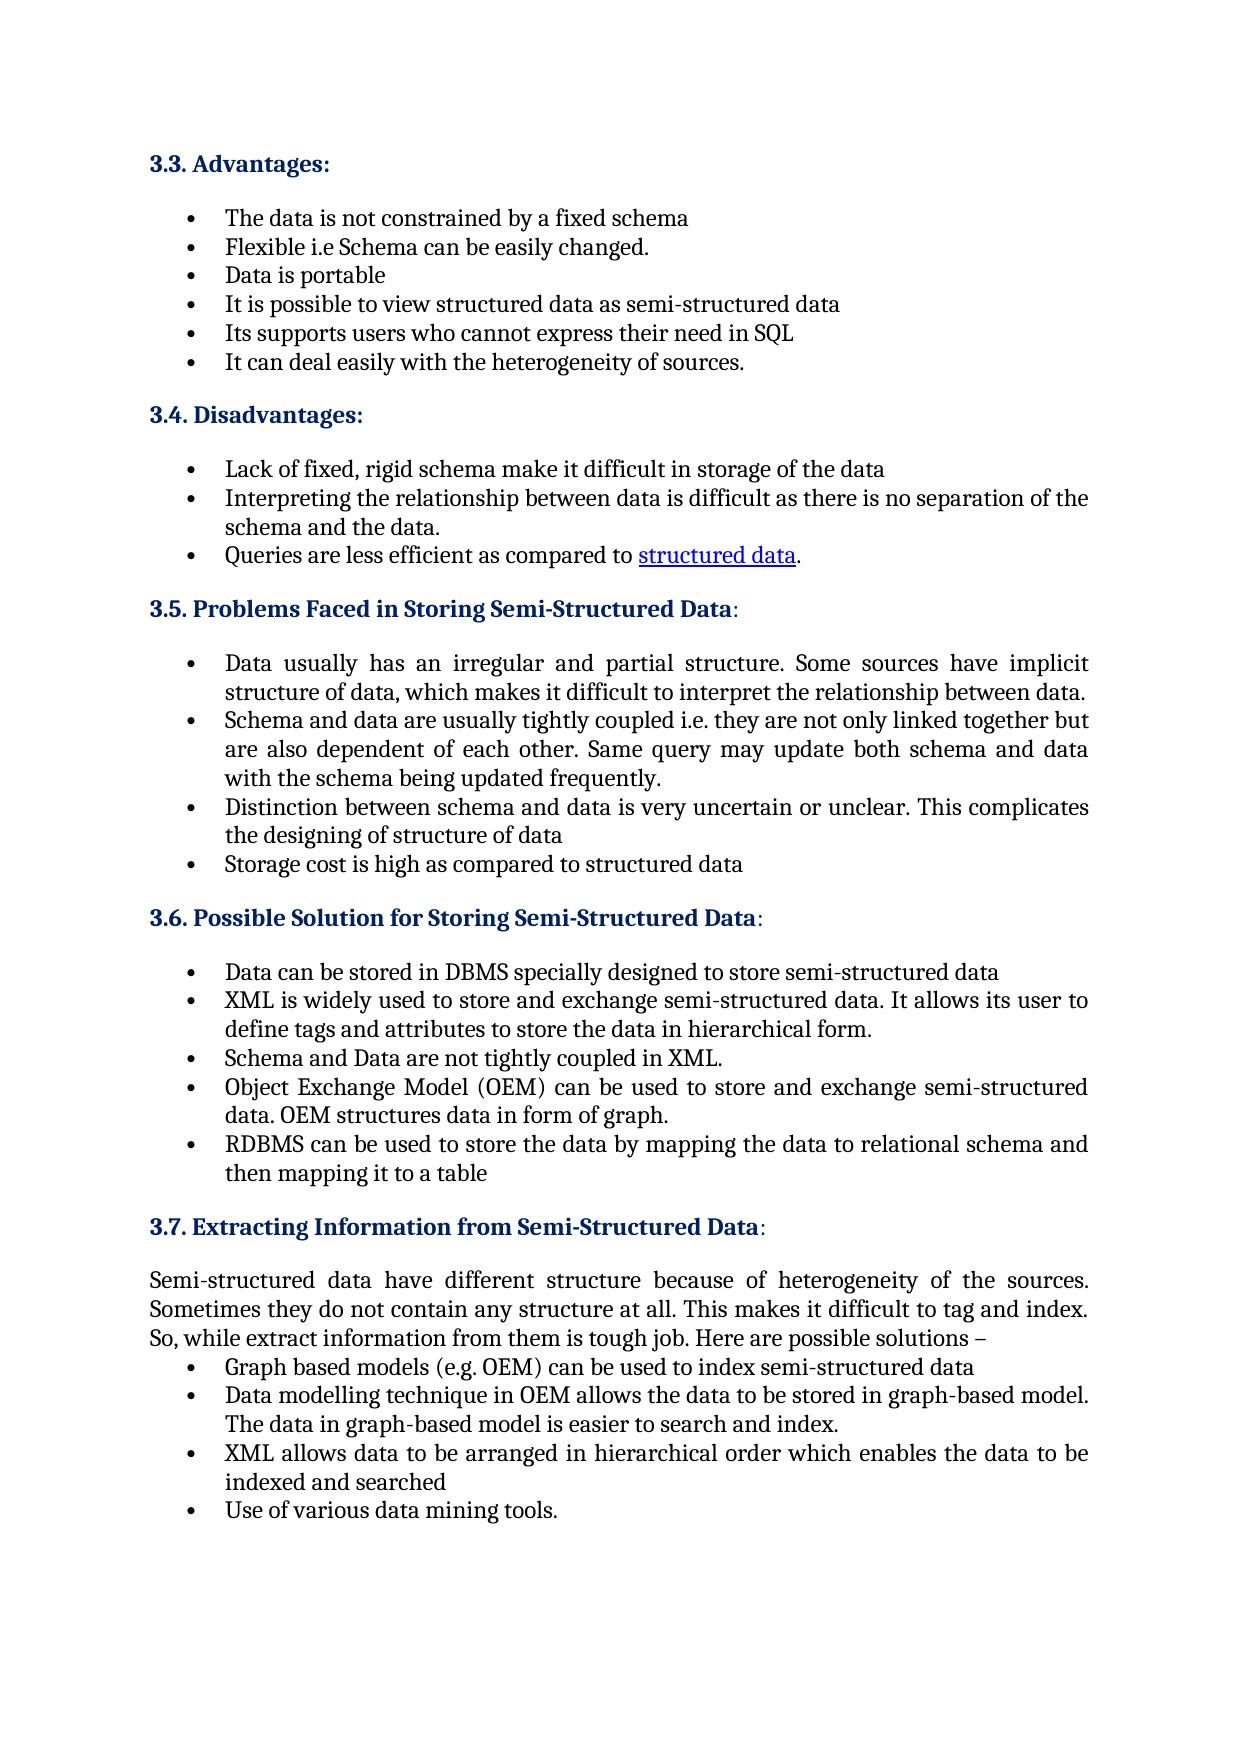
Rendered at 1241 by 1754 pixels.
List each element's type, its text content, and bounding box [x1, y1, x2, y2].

text 3.3. Advantages: [150, 150, 1090, 179]
list Its supports users who cannot express their need in SQL [187, 319, 1090, 347]
list Lack of fixed, rigid schema make it difficult in storage of the data [187, 455, 1090, 484]
list Schema and data are usually tightly coupled i.e. they are not only linked together but are also dependent of each other. Same query may update both schema and data with the schema being updated frequently. [187, 706, 1090, 792]
list Distinction between schema and data is very uncertain or unclear. This complicates the designing of structure of data [187, 792, 1090, 850]
list Object Exchange Model (OEM) can be used to store and exchange semi-structured data. OEM structures data in form of graph. [187, 1072, 1090, 1130]
list Queries are less efficient as compared to structured data. [187, 541, 1090, 570]
list Schema and Data are not tightly coupled in XML. [187, 1044, 1090, 1072]
list Storage cost is high as compared to structured data [187, 850, 1090, 879]
list XML allows data to be arranged in hierarchical order which enables the data to be indexed and searched [187, 1439, 1090, 1496]
text 3.4. Disadvantages: [150, 401, 1090, 430]
list Flexible i.e Schema can be easily changed. [187, 232, 1090, 261]
text Semi-structured data have different structure because of heterogeneity of the sources. Sometimes they do not contain any structure at all. This makes it difficult to tag and index. So, while extract information from them is tough job. Here are possible solutions – [150, 1266, 1090, 1352]
list XML is widely used to store and exchange semi-structured data. It allows its user to define tags and attributes to store the data in hierarchical form. [187, 986, 1090, 1044]
list It is possible to view structured data as semi-structured data [187, 290, 1090, 319]
text 3.6. Possible Solution for Storing Semi-Structured Data: [150, 904, 1090, 932]
list Use of various data mining tools. [187, 1496, 1090, 1525]
list Interpreting the relationship between data is difficult as there is no separation of the schema and the data. [187, 484, 1090, 541]
text 3.5. Problems Faced in Storing Semi-Structured Data: [150, 595, 1090, 624]
list Data can be stored in DBMS specially designed to store semi-structured data [187, 957, 1090, 986]
text 3.7. Extracting Information from Semi-Structured Data: [150, 1212, 1090, 1241]
list Data usually has an irregular and partial structure. Some sources have implicit structure of data, which makes it difficult to interpret the relationship between data. [187, 649, 1090, 706]
list Data modelling technique in OEM allows the data to be stored in graph-based model. The data in graph-based model is easier to search and index. [187, 1381, 1090, 1439]
list It can deal easily with the heterogeneity of sources. [187, 347, 1090, 376]
list Data is portable [187, 261, 1090, 290]
list Graph based models (e.g. OEM) can be used to index semi-structured data [187, 1352, 1090, 1381]
list The data is not constrained by a fixed schema [187, 204, 1090, 232]
list RDBMS can be used to store the data by mapping the data to relational schema and then mapping it to a table [187, 1130, 1090, 1187]
